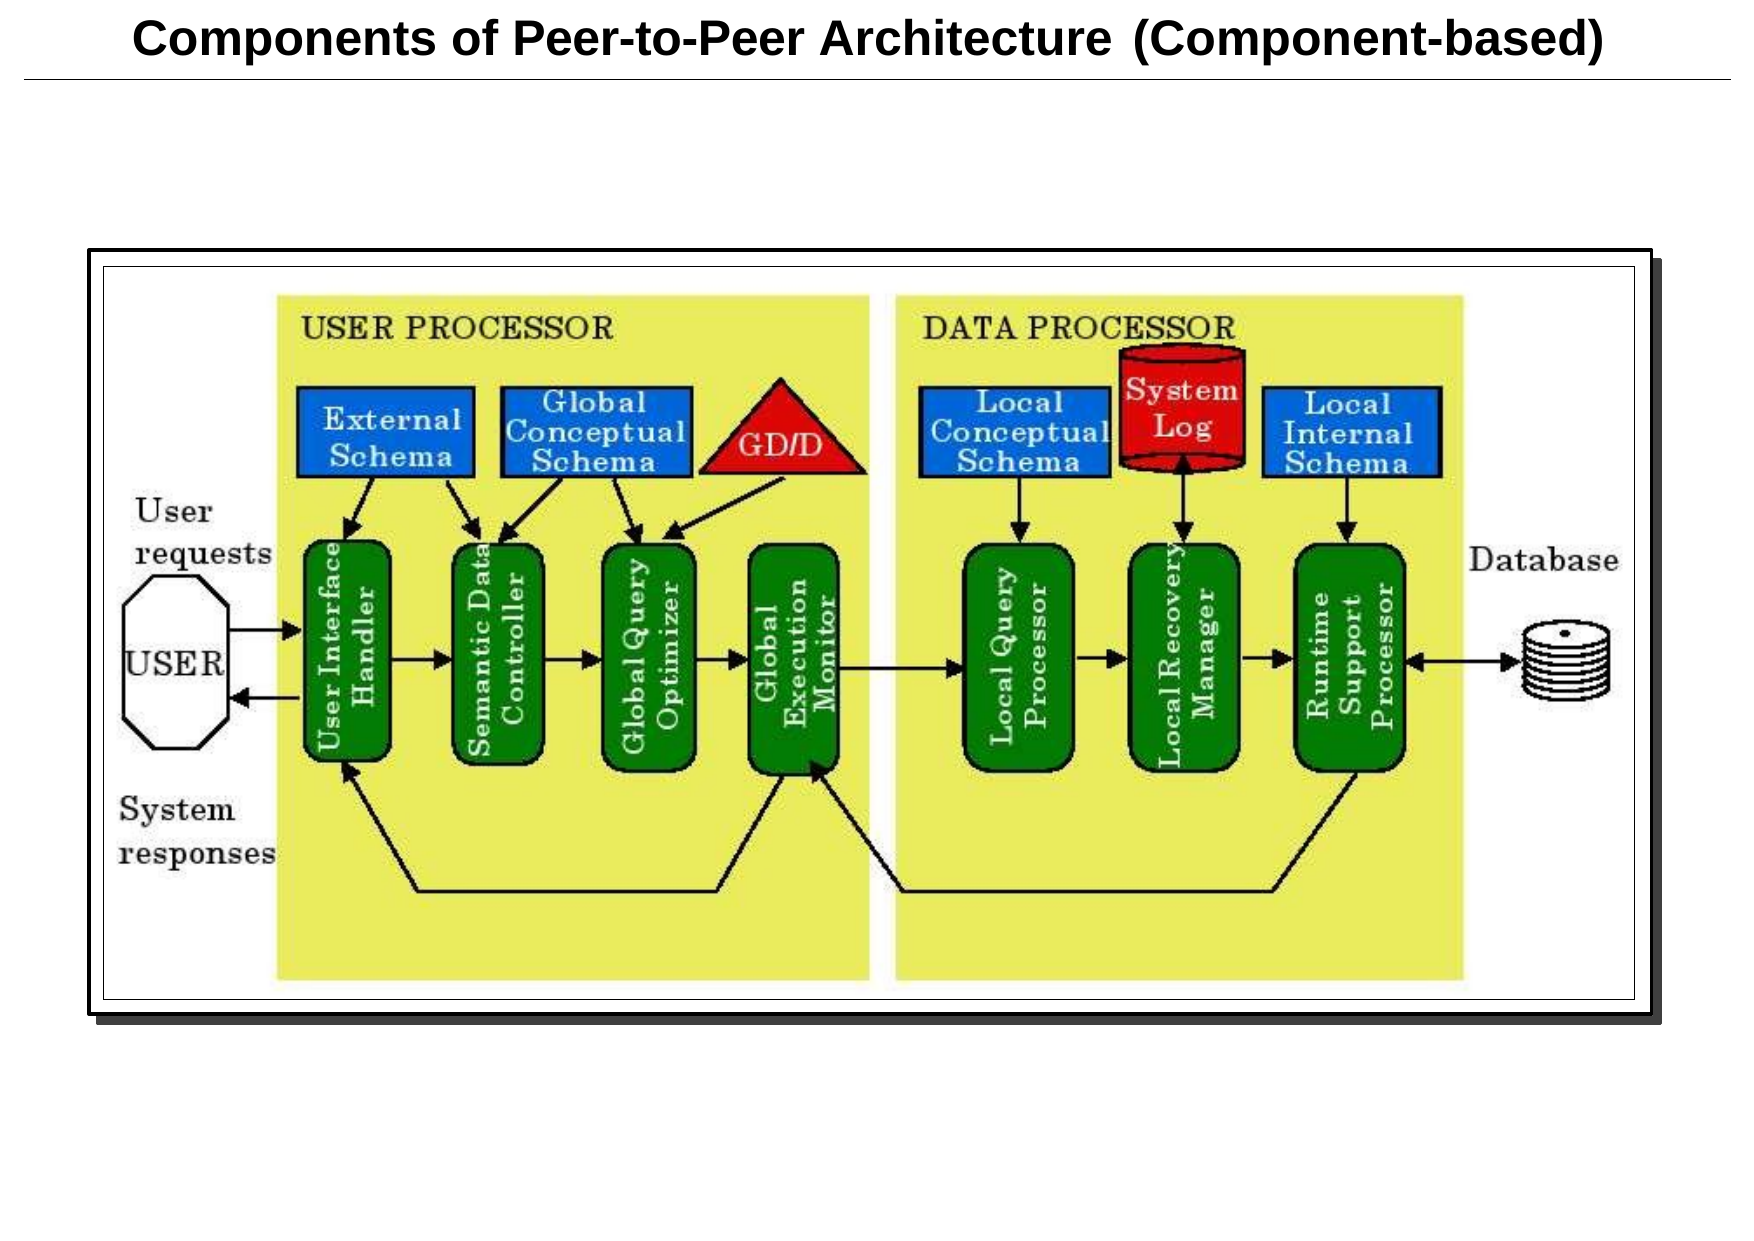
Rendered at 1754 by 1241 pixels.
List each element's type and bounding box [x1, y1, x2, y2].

picture [104, 267, 1634, 999]
